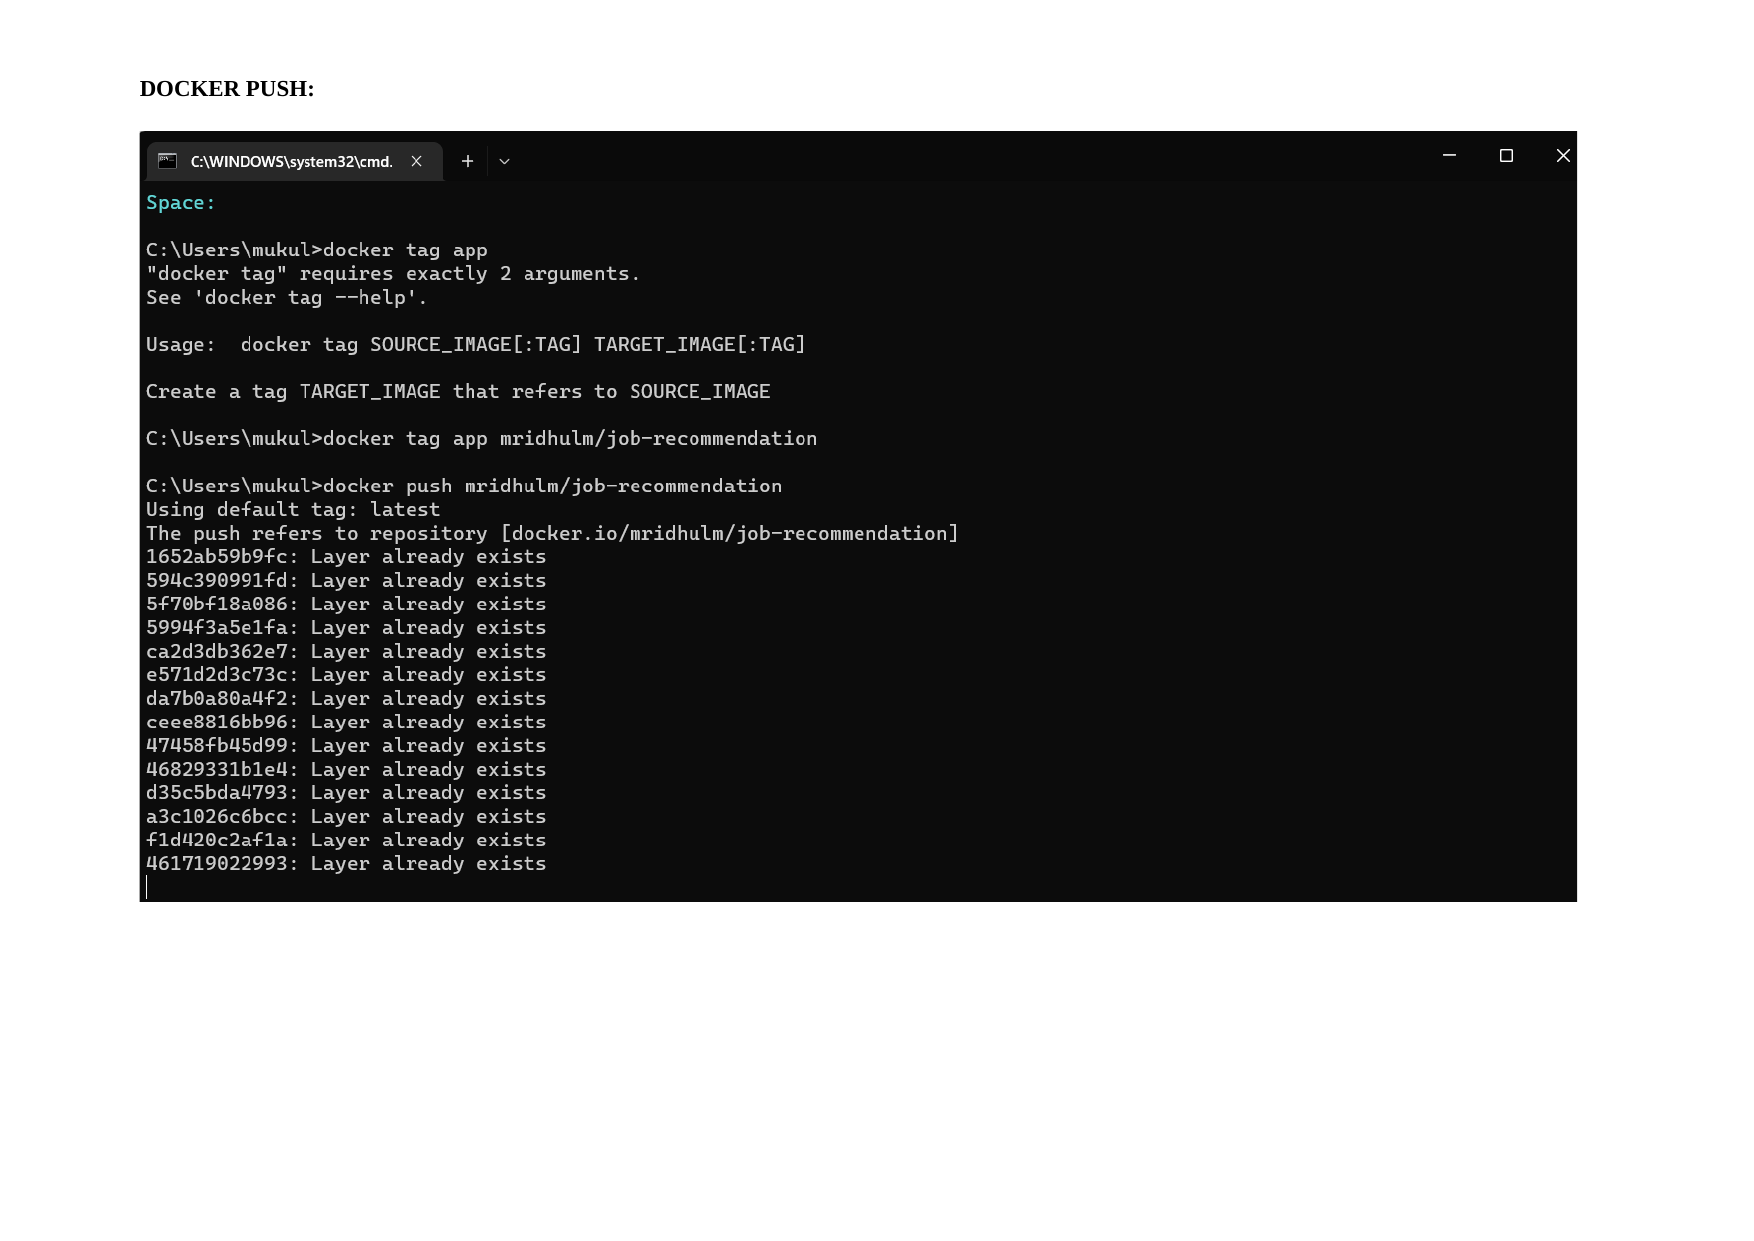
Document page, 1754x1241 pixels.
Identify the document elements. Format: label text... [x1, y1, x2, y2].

text DOCKER PUSH: [139, 75, 1519, 101]
picture [139, 131, 1578, 902]
